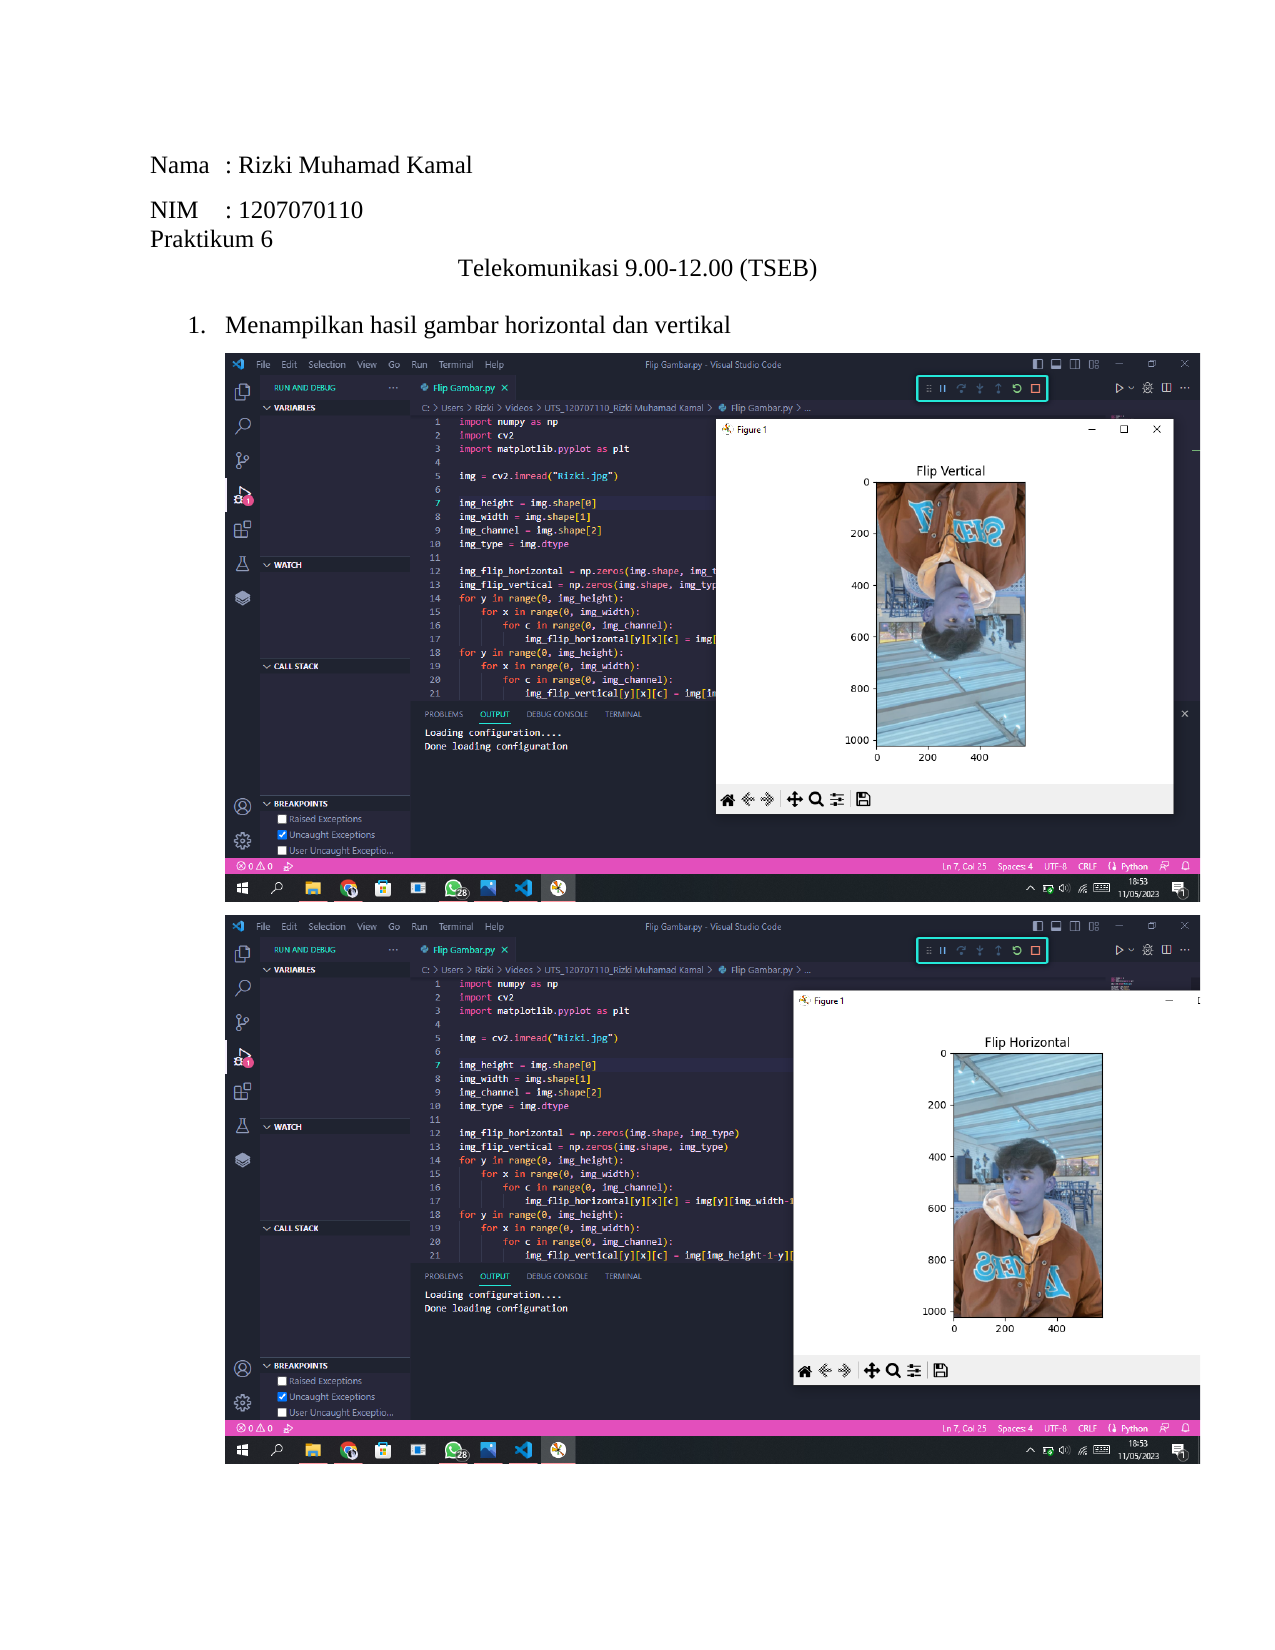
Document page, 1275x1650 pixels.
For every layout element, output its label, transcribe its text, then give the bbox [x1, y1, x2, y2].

text Praktikum 6 [150, 224, 1125, 253]
text Telekomunikasi 9.00-12.00 (TSEB) [150, 253, 1125, 282]
picture [225, 915, 1200, 1464]
text NIM : 1207070110 [150, 195, 1125, 224]
list Menampilkan hasil gambar horizontal dan vertikal [187, 310, 1125, 339]
picture [225, 353, 1200, 902]
text Nama : Rizki Muhamad Kamal [150, 150, 1125, 179]
